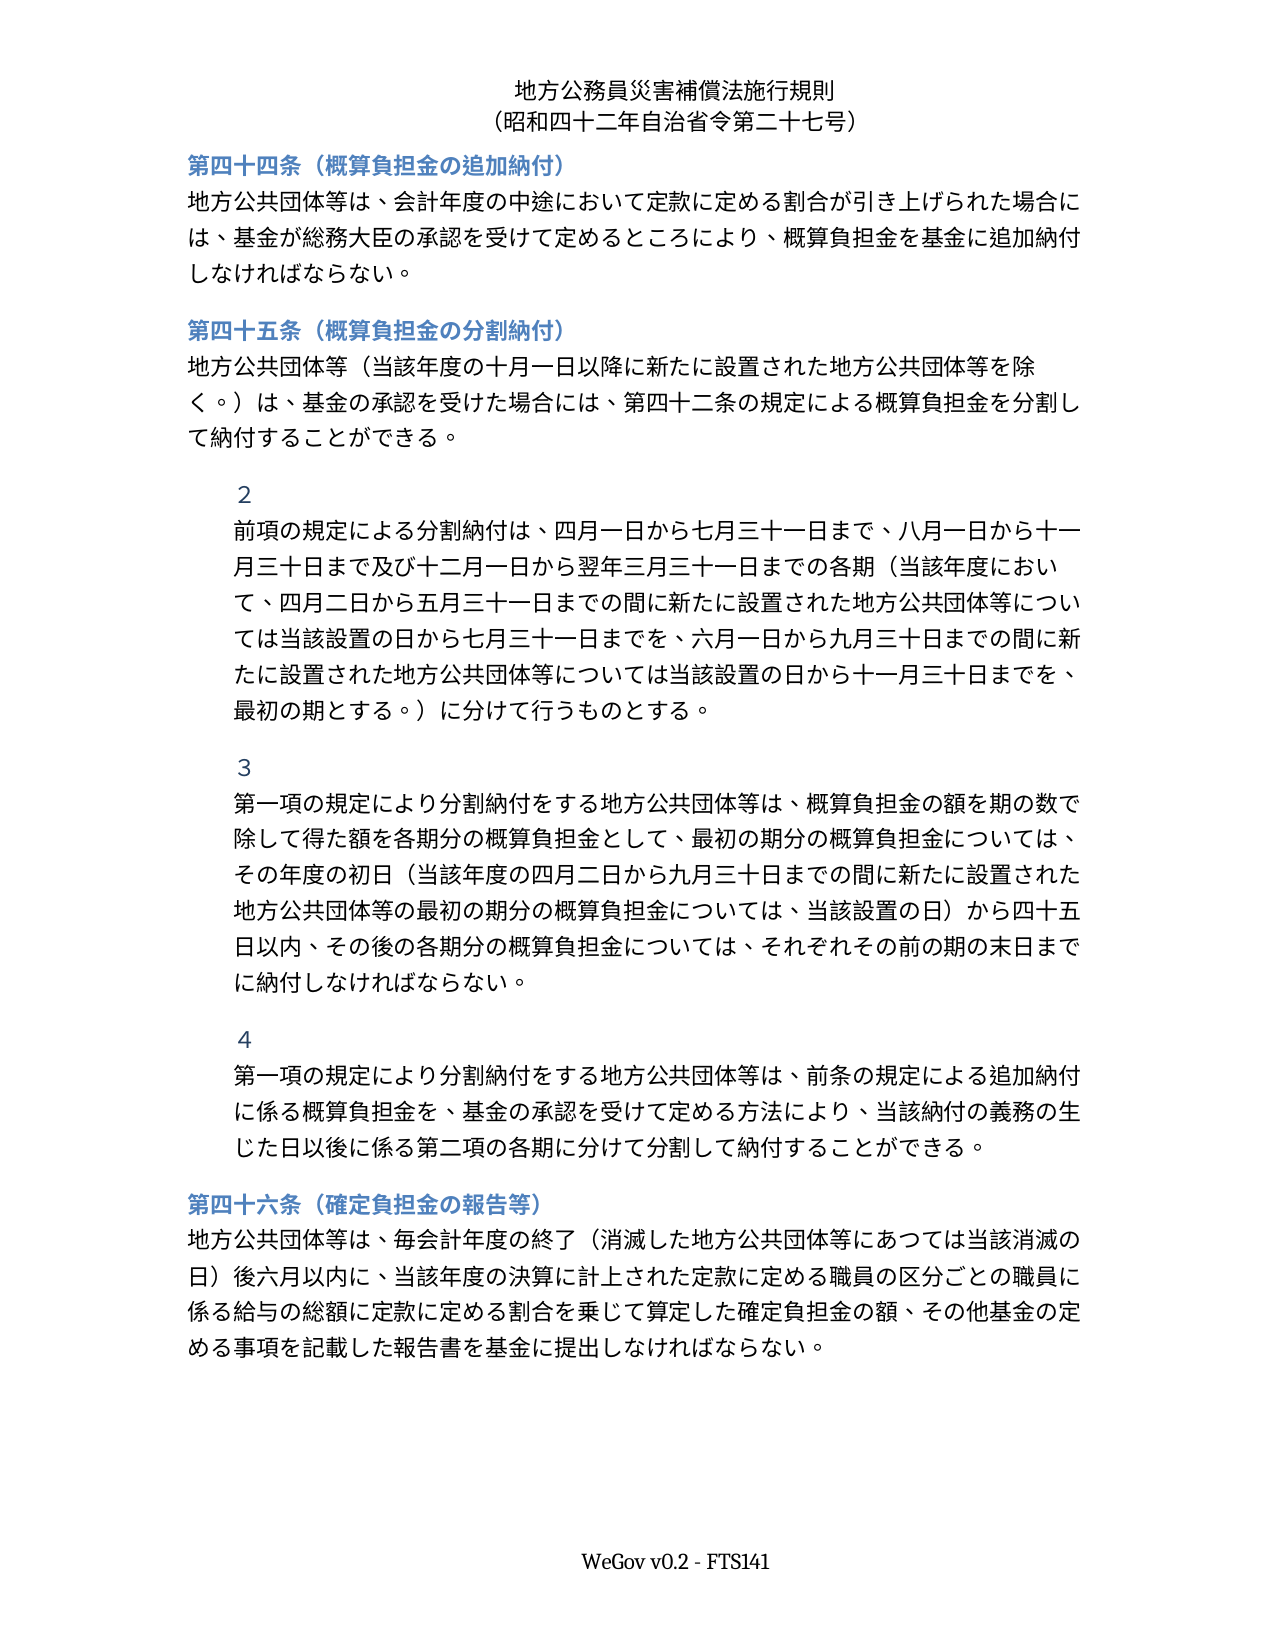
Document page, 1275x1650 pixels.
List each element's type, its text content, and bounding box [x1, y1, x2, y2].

subtitle ３ [233, 752, 1087, 783]
subtitle 第四十五条（概算負担金の分割納付） [187, 314, 1087, 346]
text 第一項の規定により分割納付をする地方公共団体等は、前条の規定による追加納付に係る概算負担金を、基金の承認を受けて定める方法により、当該納付の義務の生じた日以後に係る第二項の各期に分けて分割して納付することができる。 [233, 1060, 1087, 1163]
subtitle 第四十六条（確定負担金の報告等） [187, 1188, 1087, 1220]
text 第一項の規定により分割納付をする地方公共団体等は、概算負担金の額を期の数で除して得た額を各期分の概算負担金として、最初の期分の概算負担金については、その年度の初日（当該年度の四月二日から九月三十日までの間に新たに設置された地方公共団体等の最初の期分の概算負担金については、当該設置の日）から四十五日以内、その後の各期分の概算負担金については、それぞれその前の期の末日までに納付しなければならない。 [233, 787, 1087, 998]
subtitle ４ [233, 1024, 1087, 1055]
text 地方公共団体等（当該年度の十月一日以降に新たに設置された地方公共団体等を除く。）は、基金の承認を受けた場合には、第四十二条の規定による概算負担金を分割して納付することができる。 [187, 351, 1087, 454]
subtitle ２ [233, 479, 1087, 510]
text 地方公共団体等は、会計年度の中途において定款に定める割合が引き上げられた場合には、基金が総務大臣の承認を受けて定めるところにより、概算負担金を基金に追加納付しなければならない。 [187, 186, 1087, 289]
text 地方公共団体等は、毎会計年度の終了（消滅した地方公共団体等にあつては当該消滅の日）後六月以内に、当該年度の決算に計上された定款に定める職員の区分ごとの職員に係る給与の総額に定款に定める割合を乗じて算定した確定負担金の額、その他基金の定める事項を記載した報告書を基金に提出しなければならない。 [187, 1224, 1087, 1363]
subtitle 第四十四条（概算負担金の追加納付） [187, 150, 1087, 181]
text 前項の規定による分割納付は、四月一日から七月三十一日まで、八月一日から十一月三十日まで及び十二月一日から翌年三月三十一日までの各期（当該年度において、四月二日から五月三十一日までの間に新たに設置された地方公共団体等については当該設置の日から七月三十一日までを、六月一日から九月三十日までの間に新たに設置された地方公共団体等については当該設置の日から十一月三十日までを、最初の期とする。）に分けて行うものとする。 [233, 515, 1087, 726]
